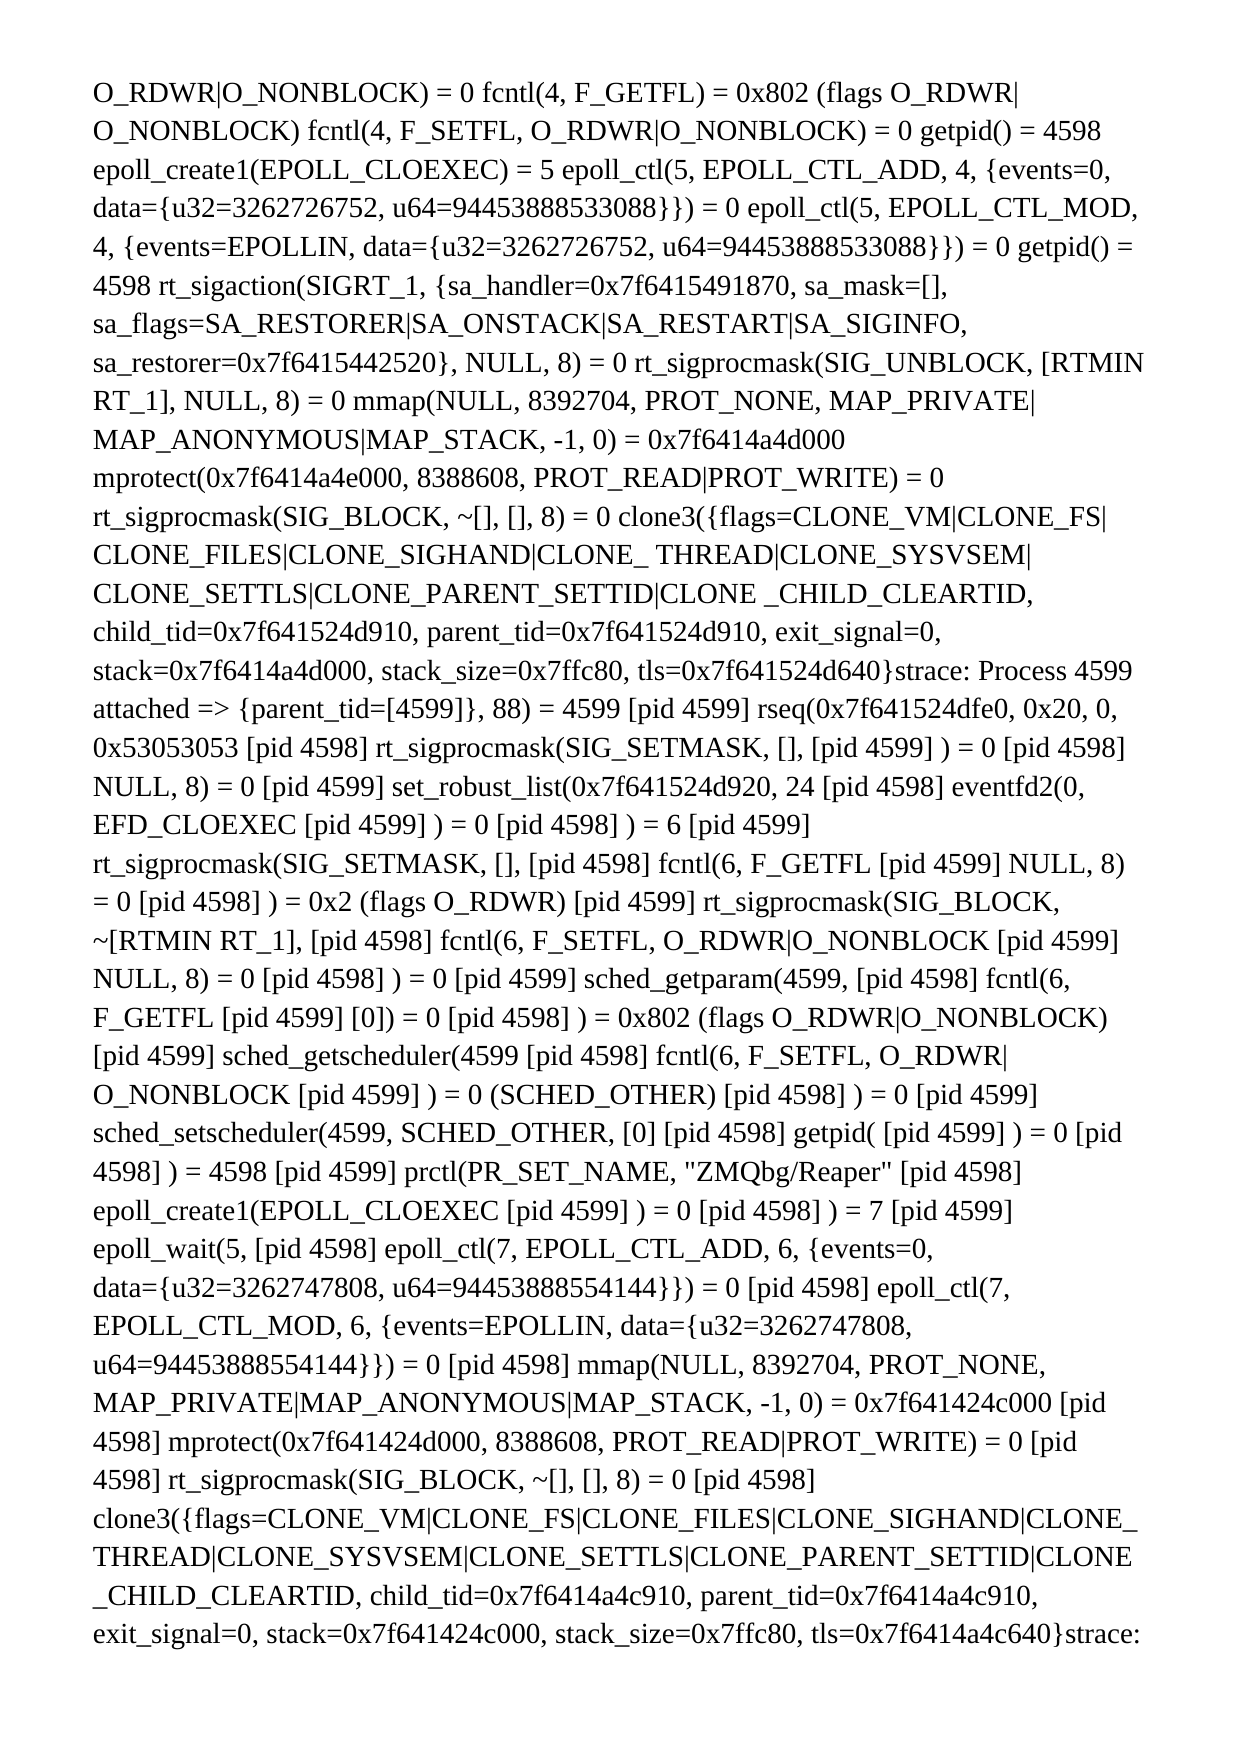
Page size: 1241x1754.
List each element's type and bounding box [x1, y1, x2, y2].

text [93, 75, 1147, 1650]
